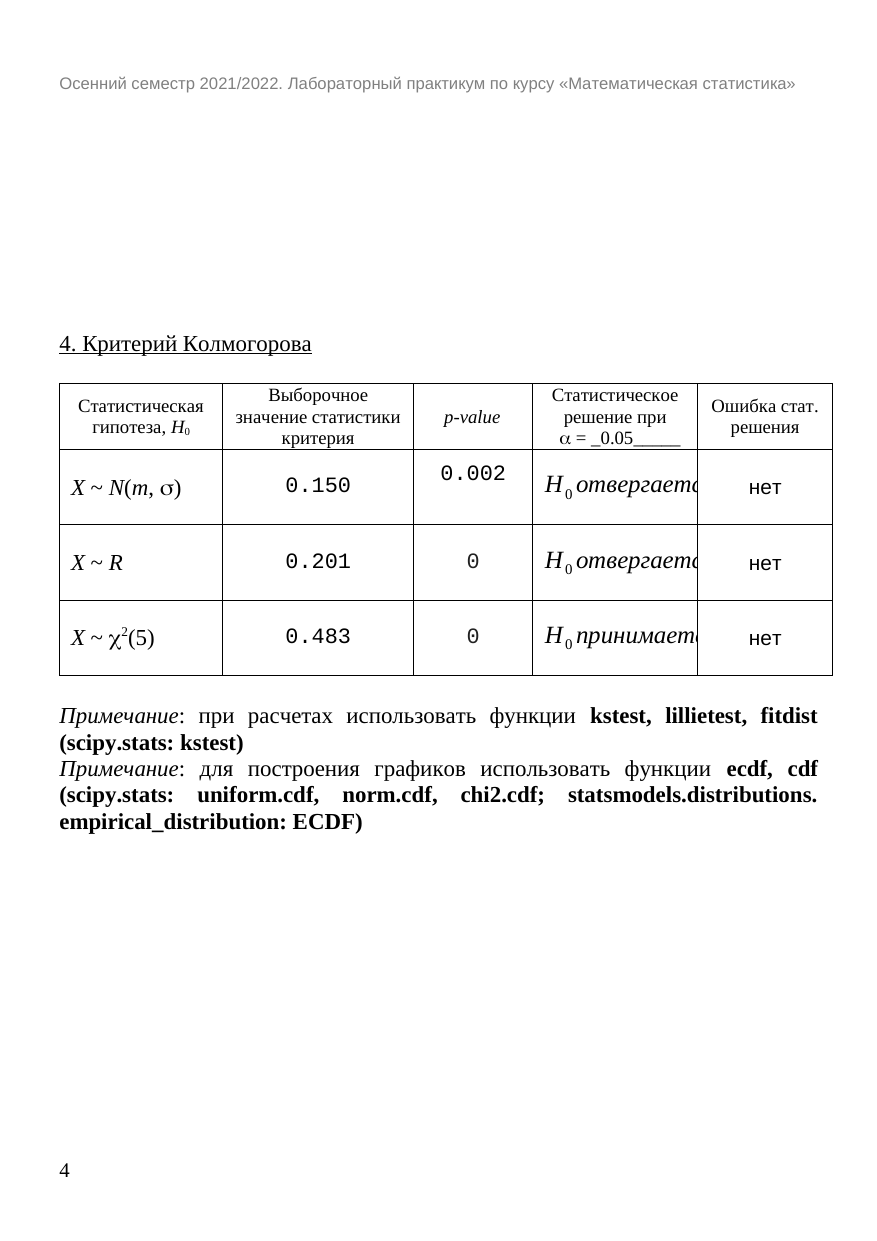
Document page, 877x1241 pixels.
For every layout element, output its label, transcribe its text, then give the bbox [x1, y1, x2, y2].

table_cell нет [698, 601, 832, 675]
table_cell X ~ R [60, 525, 222, 599]
table_header Статистическое решение при α = _0.05_____ [533, 384, 697, 449]
table_cell нет [698, 525, 832, 599]
table_cell 0.150 [223, 450, 413, 524]
table_cell 0 [414, 601, 532, 675]
text Примечание: при расчетах использовать функции kstest, lillietest, fitdist (scipy.stats: kstest) [59, 702, 818, 755]
table_header Выборочное значение статистики критерия [223, 384, 413, 449]
table_cell [533, 525, 697, 599]
table_cell [533, 450, 697, 524]
table_cell нет [698, 450, 832, 524]
table_cell 0.483 [223, 601, 413, 675]
table_cell 0.201 [223, 525, 413, 599]
table_cell 0 [414, 525, 532, 599]
table_cell X ~ χ2(5) [60, 601, 222, 675]
text Примечание: для построения графиков использовать функции ecdf, cdf (scipy.stats: uniform.cdf, norm.cdf, chi2.cdf; statsmodels.distributions. empirical_distribution: ECDF) [59, 755, 818, 834]
table_cell 0.002 [414, 450, 532, 524]
table_cell [533, 601, 697, 675]
table_header p-value [414, 384, 532, 449]
table_header Ошибка стат. решения [698, 384, 832, 449]
table_cell X ~ N(m, σ) [60, 450, 222, 524]
text 4. Критерий Колмогорова [59, 330, 818, 357]
table_header Статистическая гипотеза, H0 [60, 384, 222, 449]
